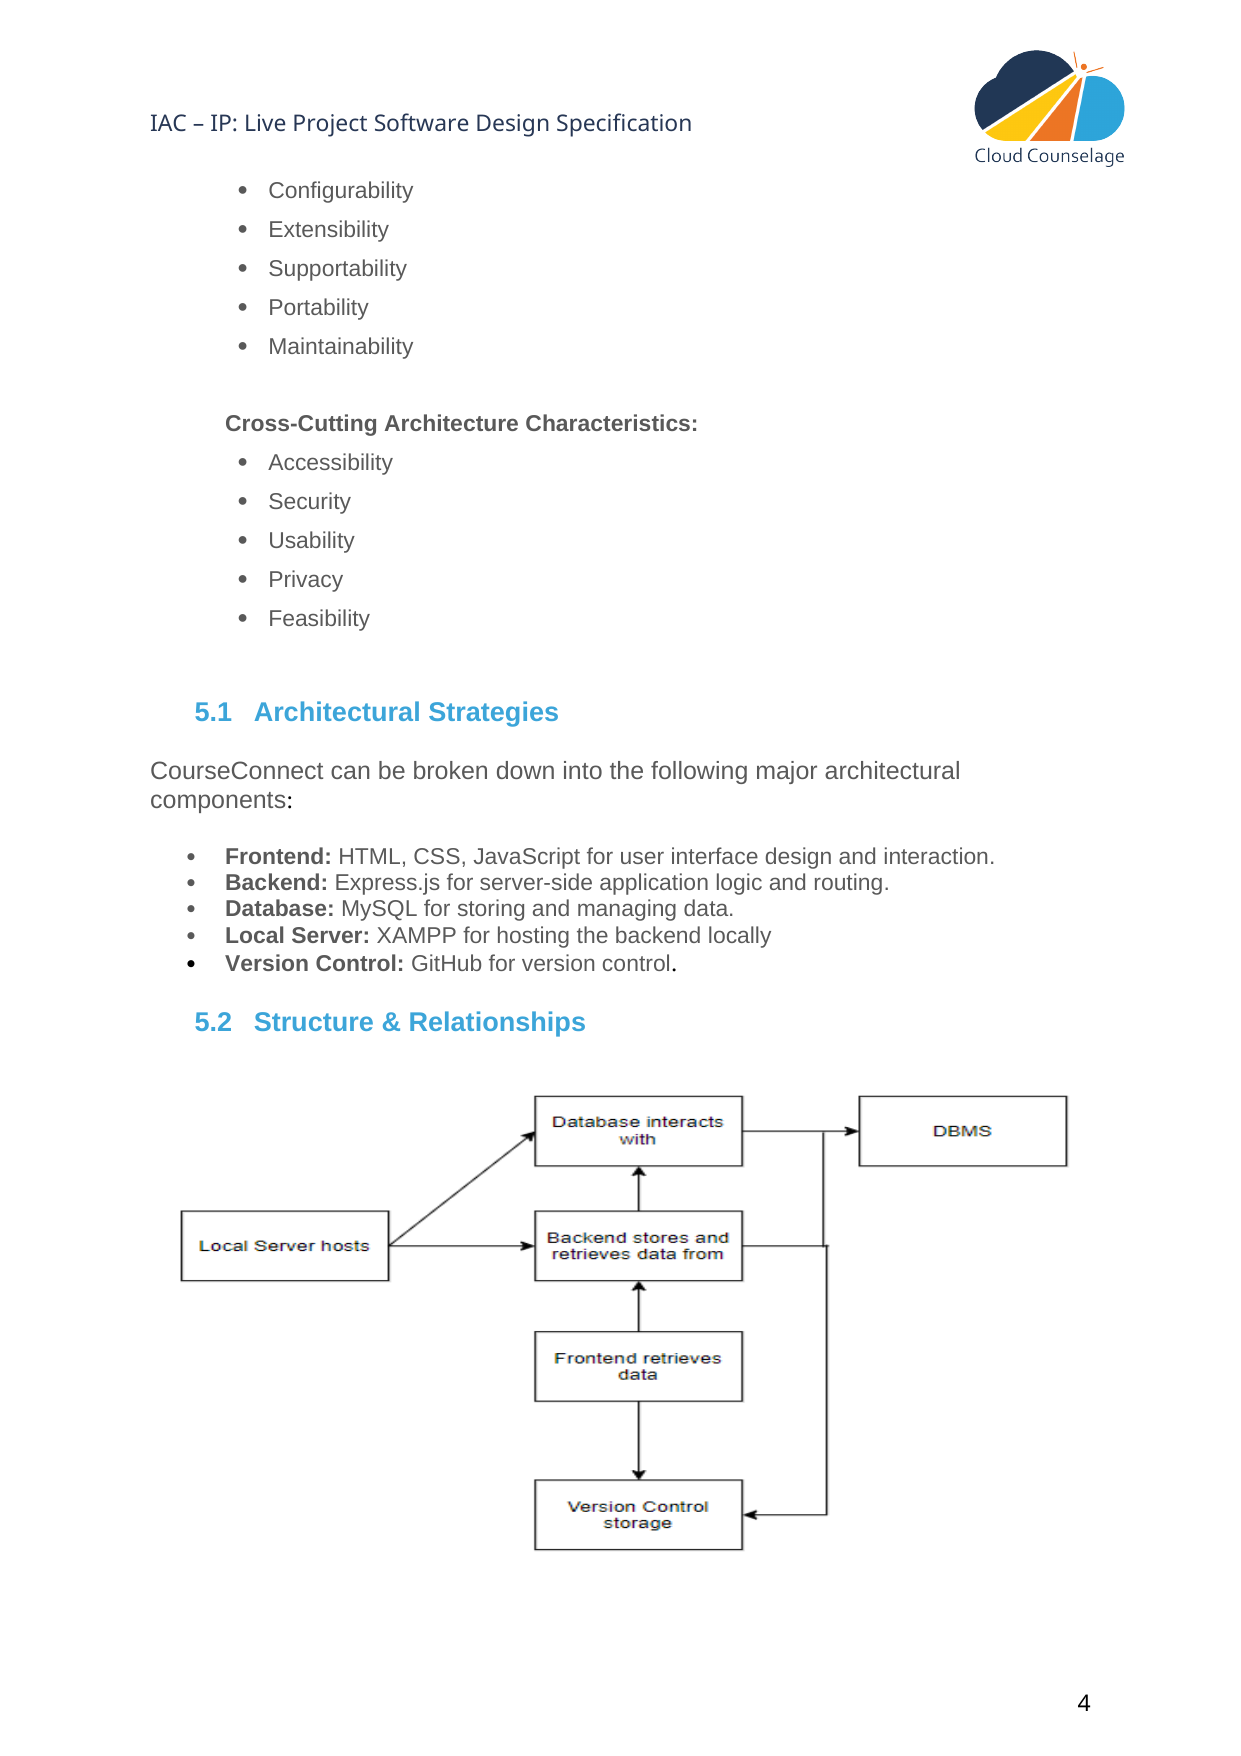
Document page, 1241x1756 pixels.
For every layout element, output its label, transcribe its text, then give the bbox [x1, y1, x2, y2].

list Security [239, 488, 1090, 514]
picture [974, 50, 1125, 167]
list Version Control: GitHub for version control. [187, 948, 1090, 977]
list Maintainability [239, 333, 1090, 359]
text Cross-Cutting Architecture Characteristics: [225, 410, 1090, 437]
list Privacy [239, 566, 1090, 592]
list Accessibility [239, 449, 1090, 476]
list Backend: Express.js for server-side application logic and routing. [187, 869, 1090, 895]
list Feasibility [239, 604, 1090, 631]
text CourseConnect can be broken down into the following major architectural components: [150, 756, 1090, 813]
list Database: MySQL for storing and managing data. [187, 895, 1090, 922]
subtitle Structure & Relationships [194, 1006, 1090, 1068]
list Portability [239, 294, 1090, 320]
subtitle Architectural Strategies [194, 696, 1090, 727]
list Extensibility [239, 216, 1090, 242]
list Usability [239, 527, 1090, 553]
list Frontend: HTML, CSS, JavaScript for user interface design and interaction. [187, 843, 1090, 869]
list Configurability [239, 177, 1090, 203]
list Local Server: XAMPP for hosting the backend locally [187, 922, 1090, 948]
picture [151, 1068, 1090, 1556]
list Supportability [239, 255, 1090, 281]
